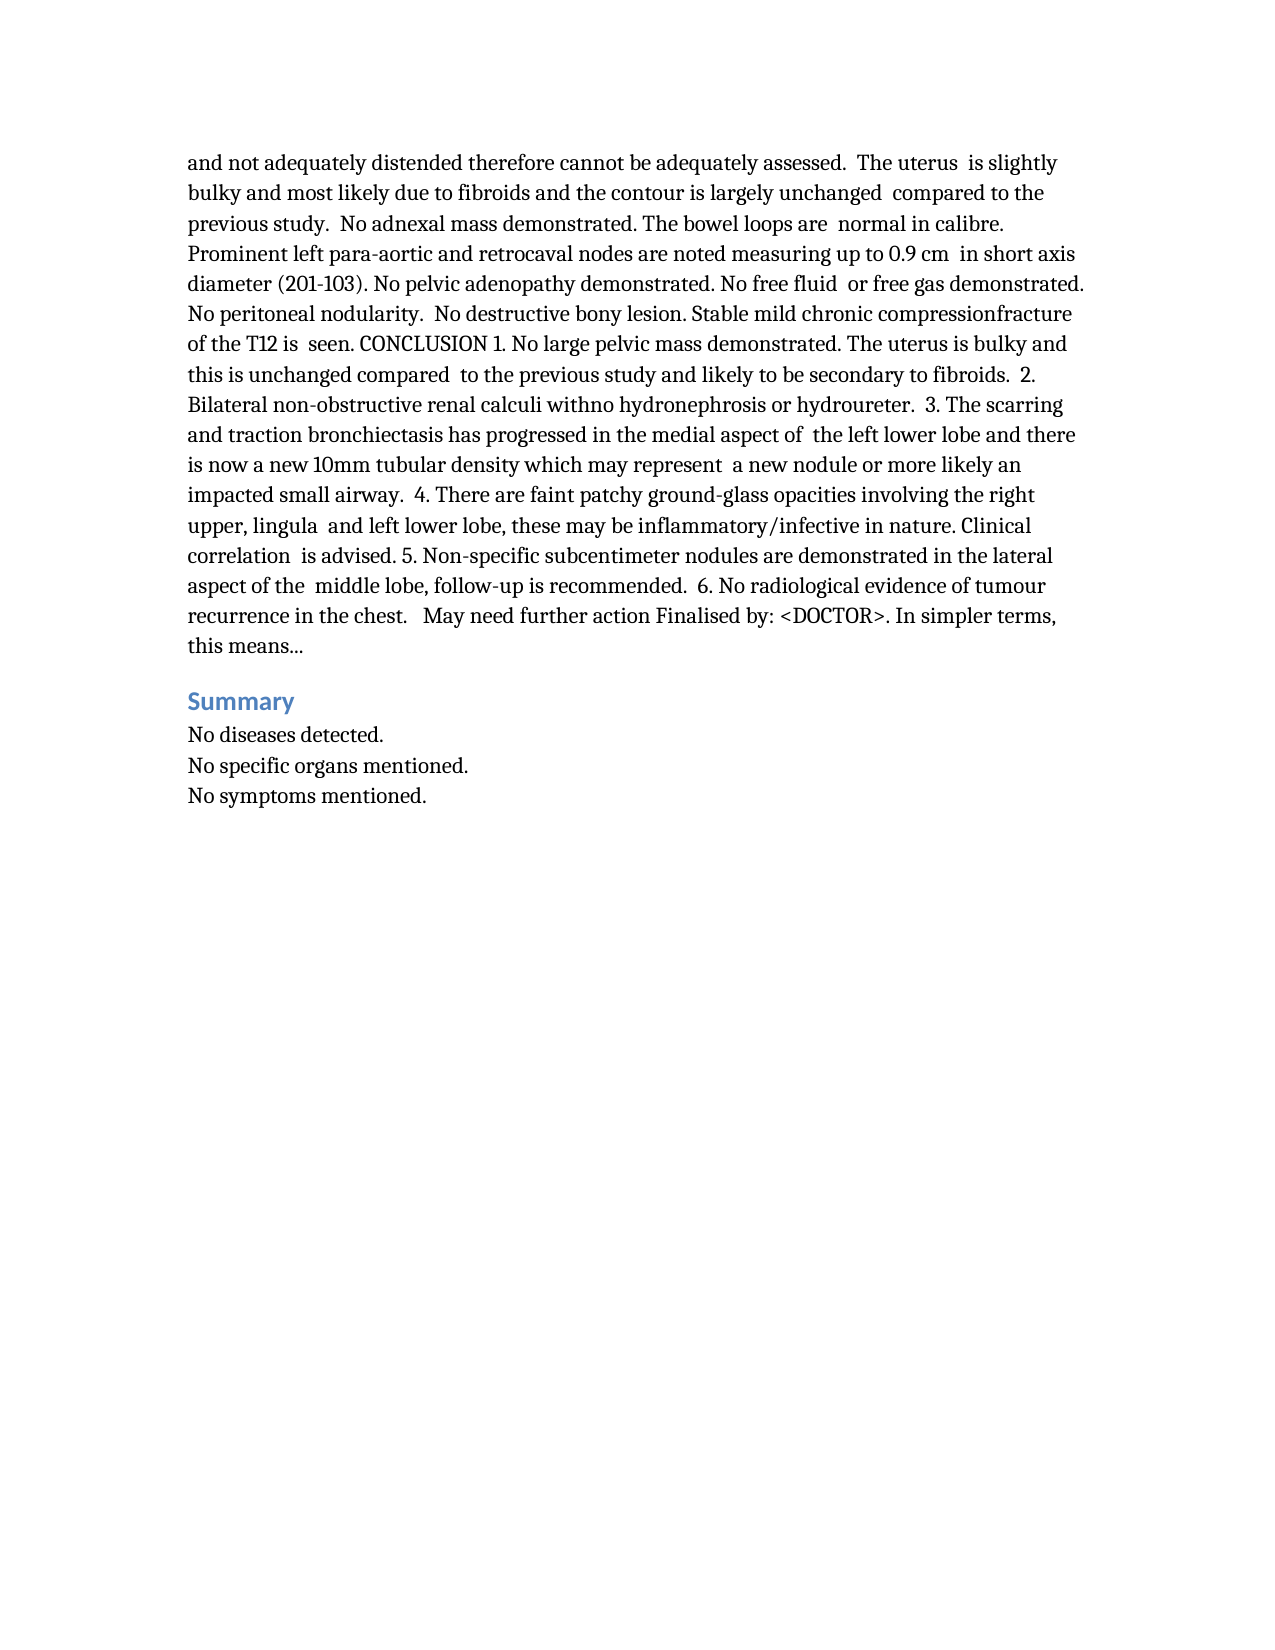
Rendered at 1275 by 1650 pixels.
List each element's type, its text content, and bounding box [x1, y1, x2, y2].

subtitle Summary [187, 684, 1087, 717]
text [187, 150, 1087, 660]
text No diseases detected. No specific organs mentioned. No symptoms mentioned. [187, 722, 1087, 809]
